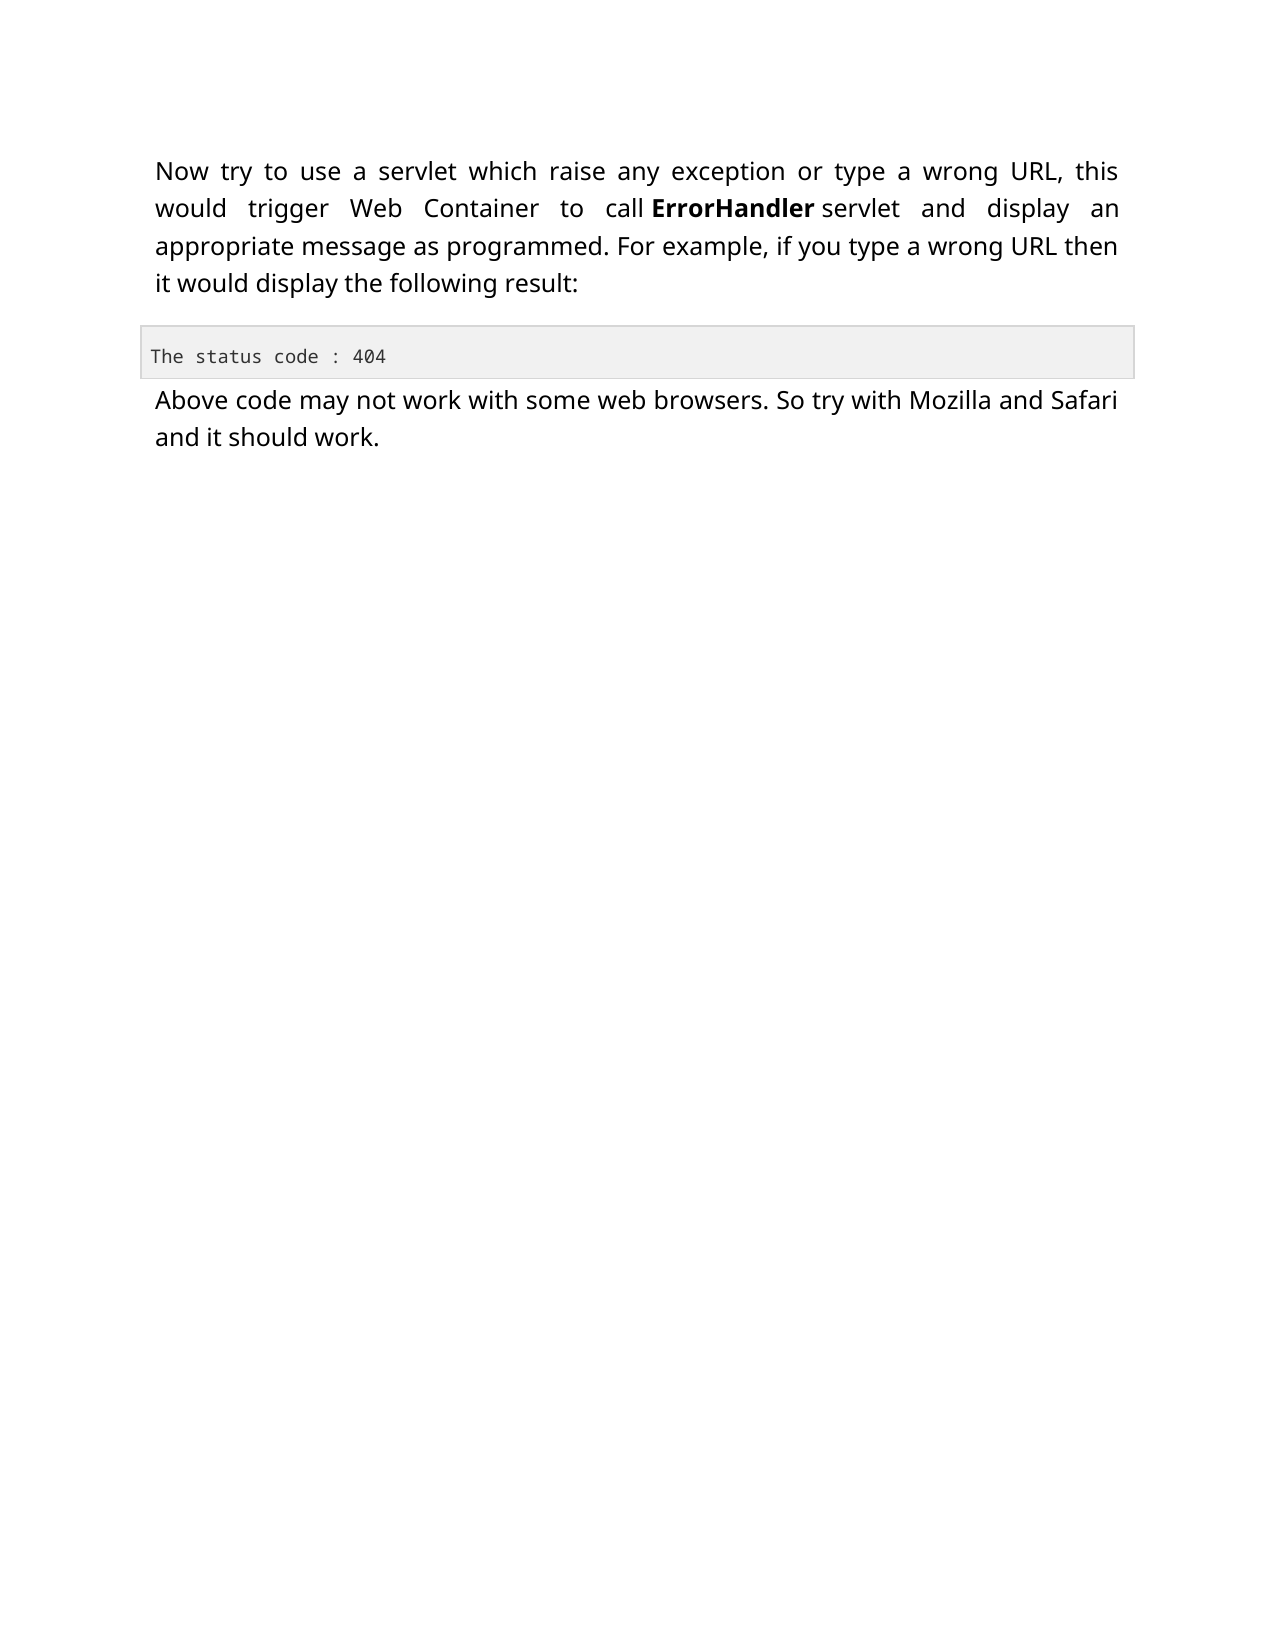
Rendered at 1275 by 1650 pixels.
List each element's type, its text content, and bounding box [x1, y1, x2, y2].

text Above code may not work with some web browsers. So try with Mozilla and Safari and it should work. [155, 379, 1120, 454]
text The status code : 404 [142, 327, 1133, 378]
text Now try to use a servlet which raise any exception or type a wrong URL, this would trigger Web Container to call ErrorHandler servlet and display an appropriate message as programmed. For example, if you type a wrong URL then it would display the following result: [155, 150, 1120, 300]
